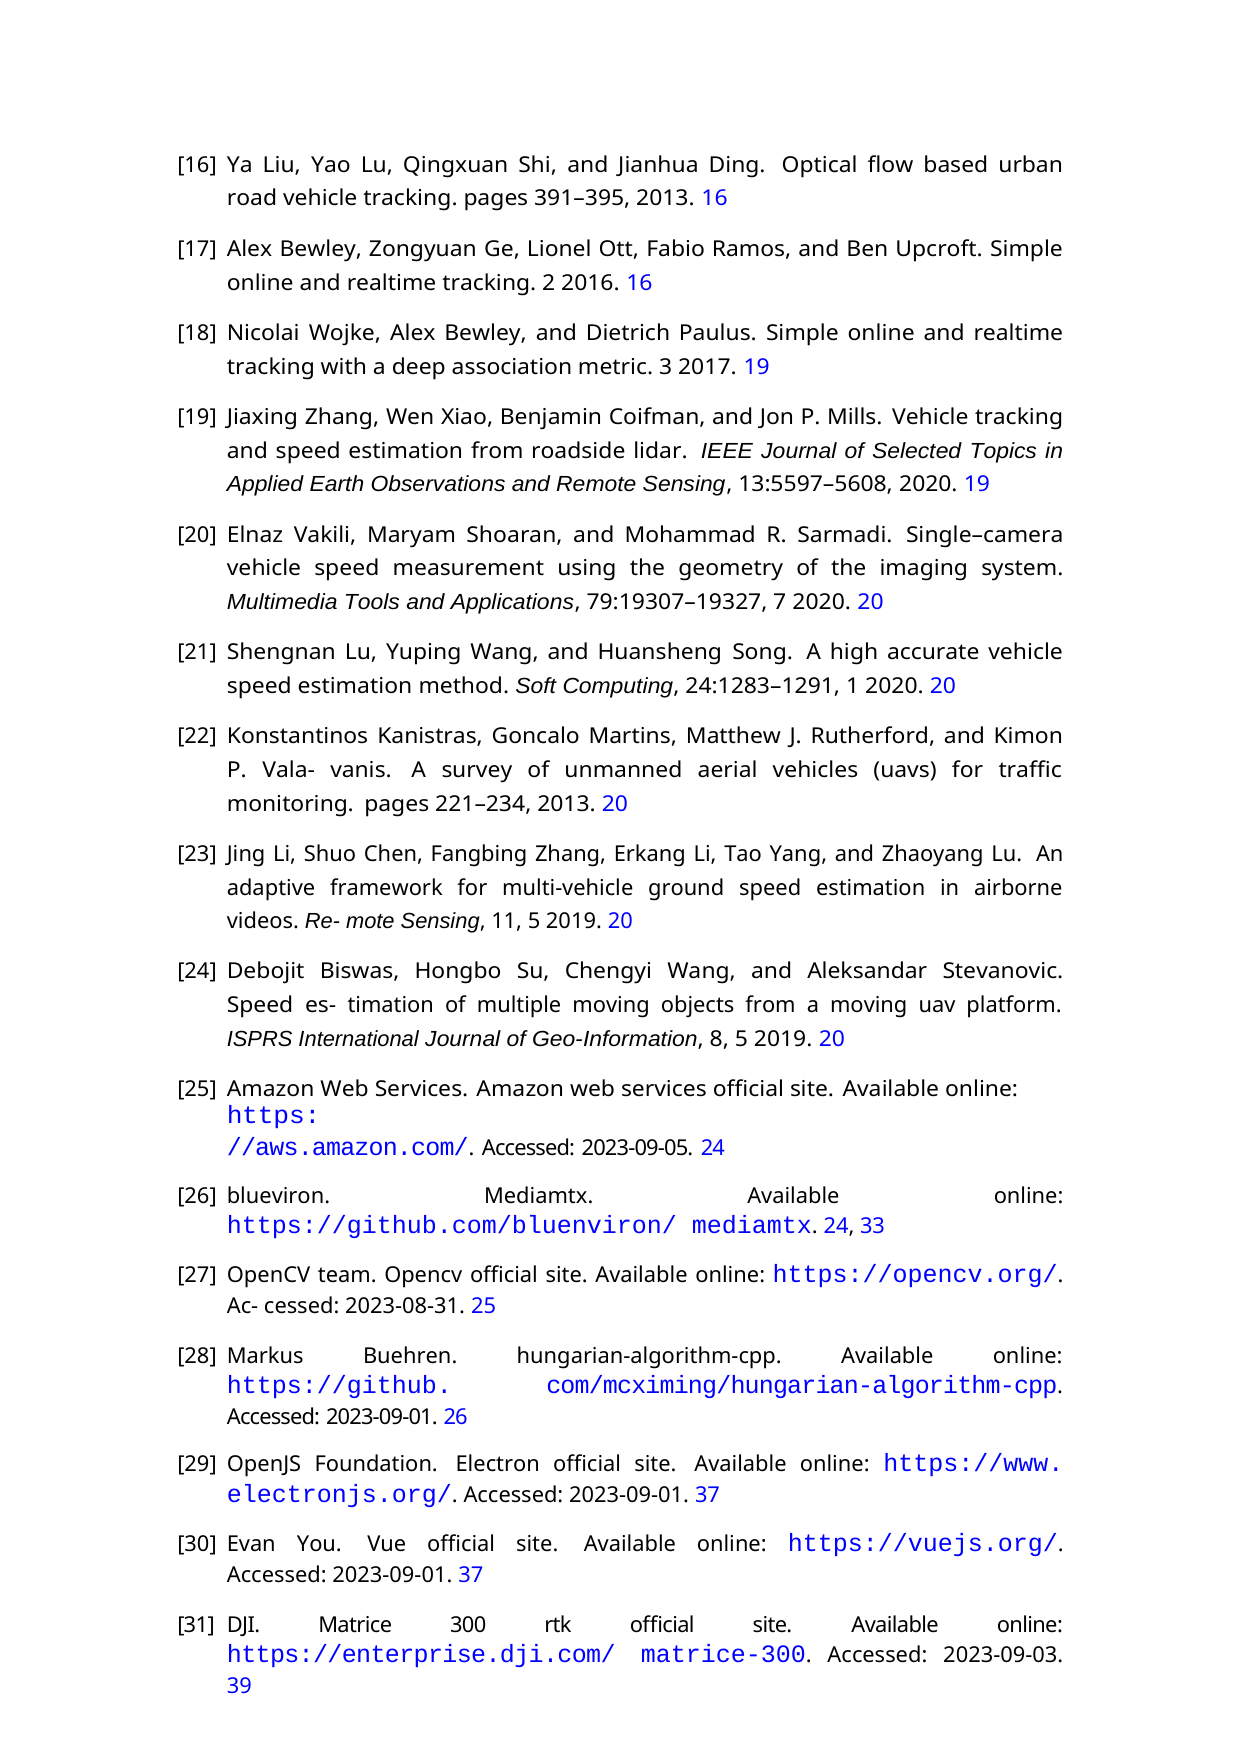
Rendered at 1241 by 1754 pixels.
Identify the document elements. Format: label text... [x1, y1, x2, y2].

list Evan You. Vue official site. Available online: https://vuejs.org/. Accessed: 2023-09-01. 37 [177, 1528, 1063, 1588]
list Konstantinos Kanistras, Goncalo Martins, Matthew J. Rutherford, and Kimon P. Vala- vanis. A survey of unmanned aerial vehicles (uavs) for traffic monitoring. pages 221–234, 2013. 20 [177, 720, 1063, 817]
list OpenCV team. Opencv official site. Available online: https://opencv.org/. Ac- cessed: 2023-08-31. 25 [177, 1259, 1063, 1319]
list Nicolai Wojke, Alex Bewley, and Dietrich Paulus. Simple online and realtime tracking with a deep association metric. 3 2017. 19 [177, 317, 1063, 381]
list Shengnan Lu, Yuping Wang, and Huansheng Song. A high accurate vehicle speed estimation method. Soft Computing, 24:1283–1291, 1 2020. 20 [177, 636, 1063, 700]
list Jiaxing Zhang, Wen Xiao, Benjamin Coifman, and Jon P. Mills. Vehicle tracking and speed estimation from roadside lidar. IEEE Journal of Selected Topics in Applied Earth Observations and Remote Sensing, 13:5597–5608, 2020. 19 [177, 401, 1063, 498]
list Markus Buehren. hungarian-algorithm-cpp. Available online: https://github. com/mcximing/hungarian-algorithm-cpp. Accessed: 2023-09-01. 26 [177, 1340, 1063, 1431]
text //aws.amazon.com/. Accessed: 2023-09-05. 24 [227, 1132, 1078, 1163]
list DJI. Matrice 300 rtk official site. Available online: https://enterprise.dji.com/ matrice-300. Accessed: 2023-09-03. 39 [177, 1609, 1063, 1700]
list Amazon Web Services. Amazon web services official site. Available online: https: [177, 1073, 1078, 1131]
list Jing Li, Shuo Chen, Fangbing Zhang, Erkang Li, Tao Yang, and Zhaoyang Lu. An adaptive framework for multi-vehicle ground speed estimation in airborne videos. Re- mote Sensing, 11, 5 2019. 20 [177, 838, 1063, 935]
list OpenJS Foundation. Electron official site. Available online: https://www. electronjs.org/. Accessed: 2023-09-01. 37 [177, 1448, 1063, 1510]
list Elnaz Vakili, Maryam Shoaran, and Mohammad R. Sarmadi. Single–camera vehicle speed measurement using the geometry of the imaging system. Multimedia Tools and Applications, 79:19307–19327, 7 2020. 20 [177, 519, 1063, 616]
list Alex Bewley, Zongyuan Ge, Lionel Ott, Fabio Ramos, and Ben Upcroft. Simple online and realtime tracking. 2 2016. 16 [177, 233, 1063, 296]
list blueviron. Mediamtx. Available online: https://github.com/bluenviron/ mediamtx. 24, 33 [177, 1180, 1063, 1241]
list Ya Liu, Yao Lu, Qingxuan Shi, and Jianhua Ding. Optical flow based urban road vehicle tracking. pages 391–395, 2013. 16 [177, 149, 1063, 212]
list Debojit Biswas, Hongbo Su, Chengyi Wang, and Aleksandar Stevanovic. Speed es- timation of multiple moving objects from a moving uav platform. ISPRS International Journal of Geo-Information, 8, 5 2019. 20 [177, 956, 1063, 1053]
